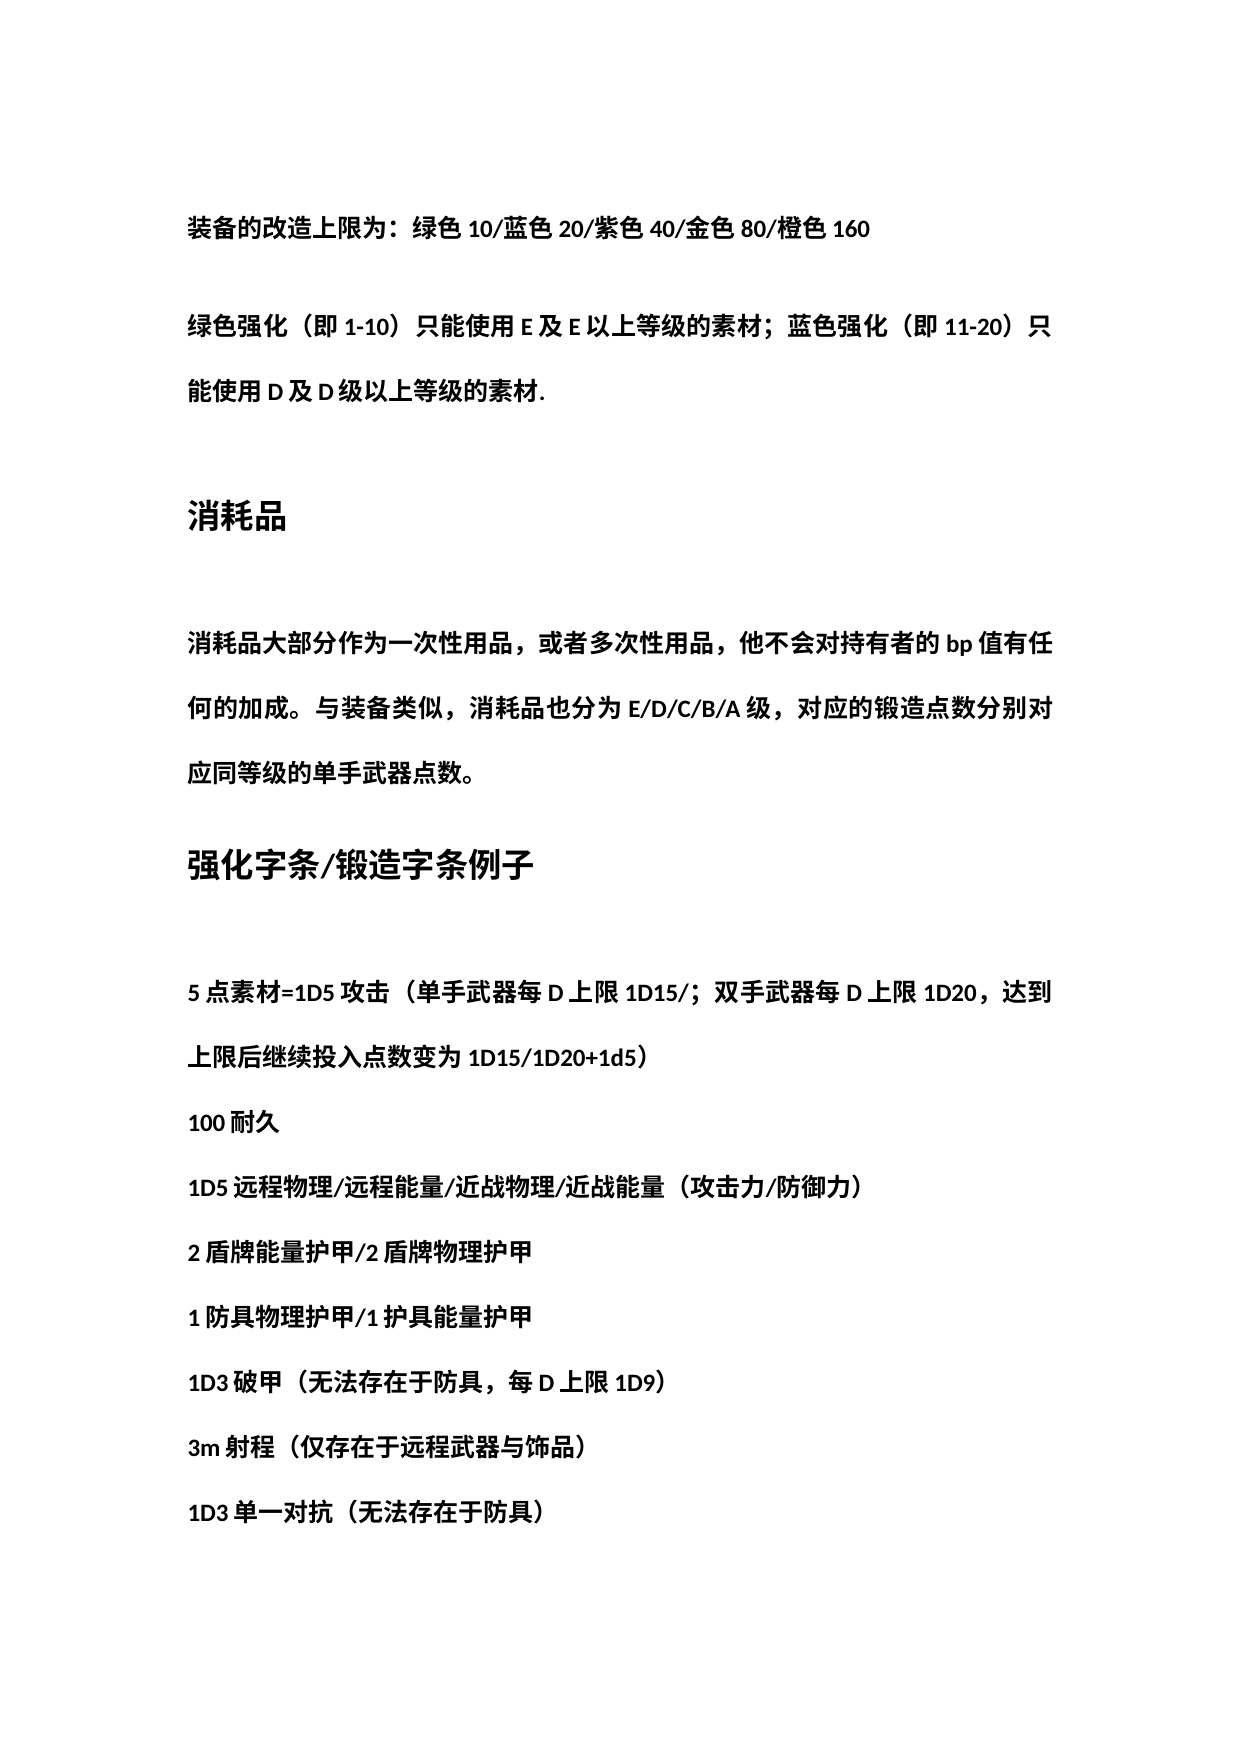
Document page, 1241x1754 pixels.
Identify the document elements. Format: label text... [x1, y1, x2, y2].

text 1D5远程物理/远程能量/近战物理/近战能量（攻击力/防御力） [187, 1153, 1053, 1218]
text 5点素材=1D5攻击（单手武器每D上限1D15/；双手武器每D上限1D20，达到上限后继续投入点数变为1D15/1D20+1d5） [187, 958, 1053, 1088]
text 3m射程（仅存在于远程武器与饰品） [187, 1413, 1053, 1478]
text 消耗品大部分作为一次性用品，或者多次性用品，他不会对持有者的bp值有任何的加成。与装备类似，消耗品也分为E/D/C/B/A级，对应的锻造点数分别对应同等级的单手武器点数。 [187, 609, 1053, 804]
text 2盾牌能量护甲/2盾牌物理护甲 [187, 1218, 1053, 1283]
subtitle 强化字条/锻造字条例子 [187, 831, 1053, 896]
text 1防具物理护甲/1护具能量护甲 [187, 1283, 1053, 1348]
subtitle 消耗品 [187, 482, 1053, 547]
text 绿色强化（即1-10）只能使用E及E以上等级的素材；蓝色强化（即11-20）只能使用D及D级以上等级的素材. [187, 292, 1053, 422]
text 1D3破甲（无法存在于防具，每D上限1D9） [187, 1348, 1053, 1413]
text 100耐久 [187, 1088, 1053, 1153]
text 1D3单一对抗（无法存在于防具） [187, 1478, 1053, 1543]
text 装备的改造上限为：绿色10/蓝色20/紫色40/金色80/橙色160 [187, 194, 1053, 259]
